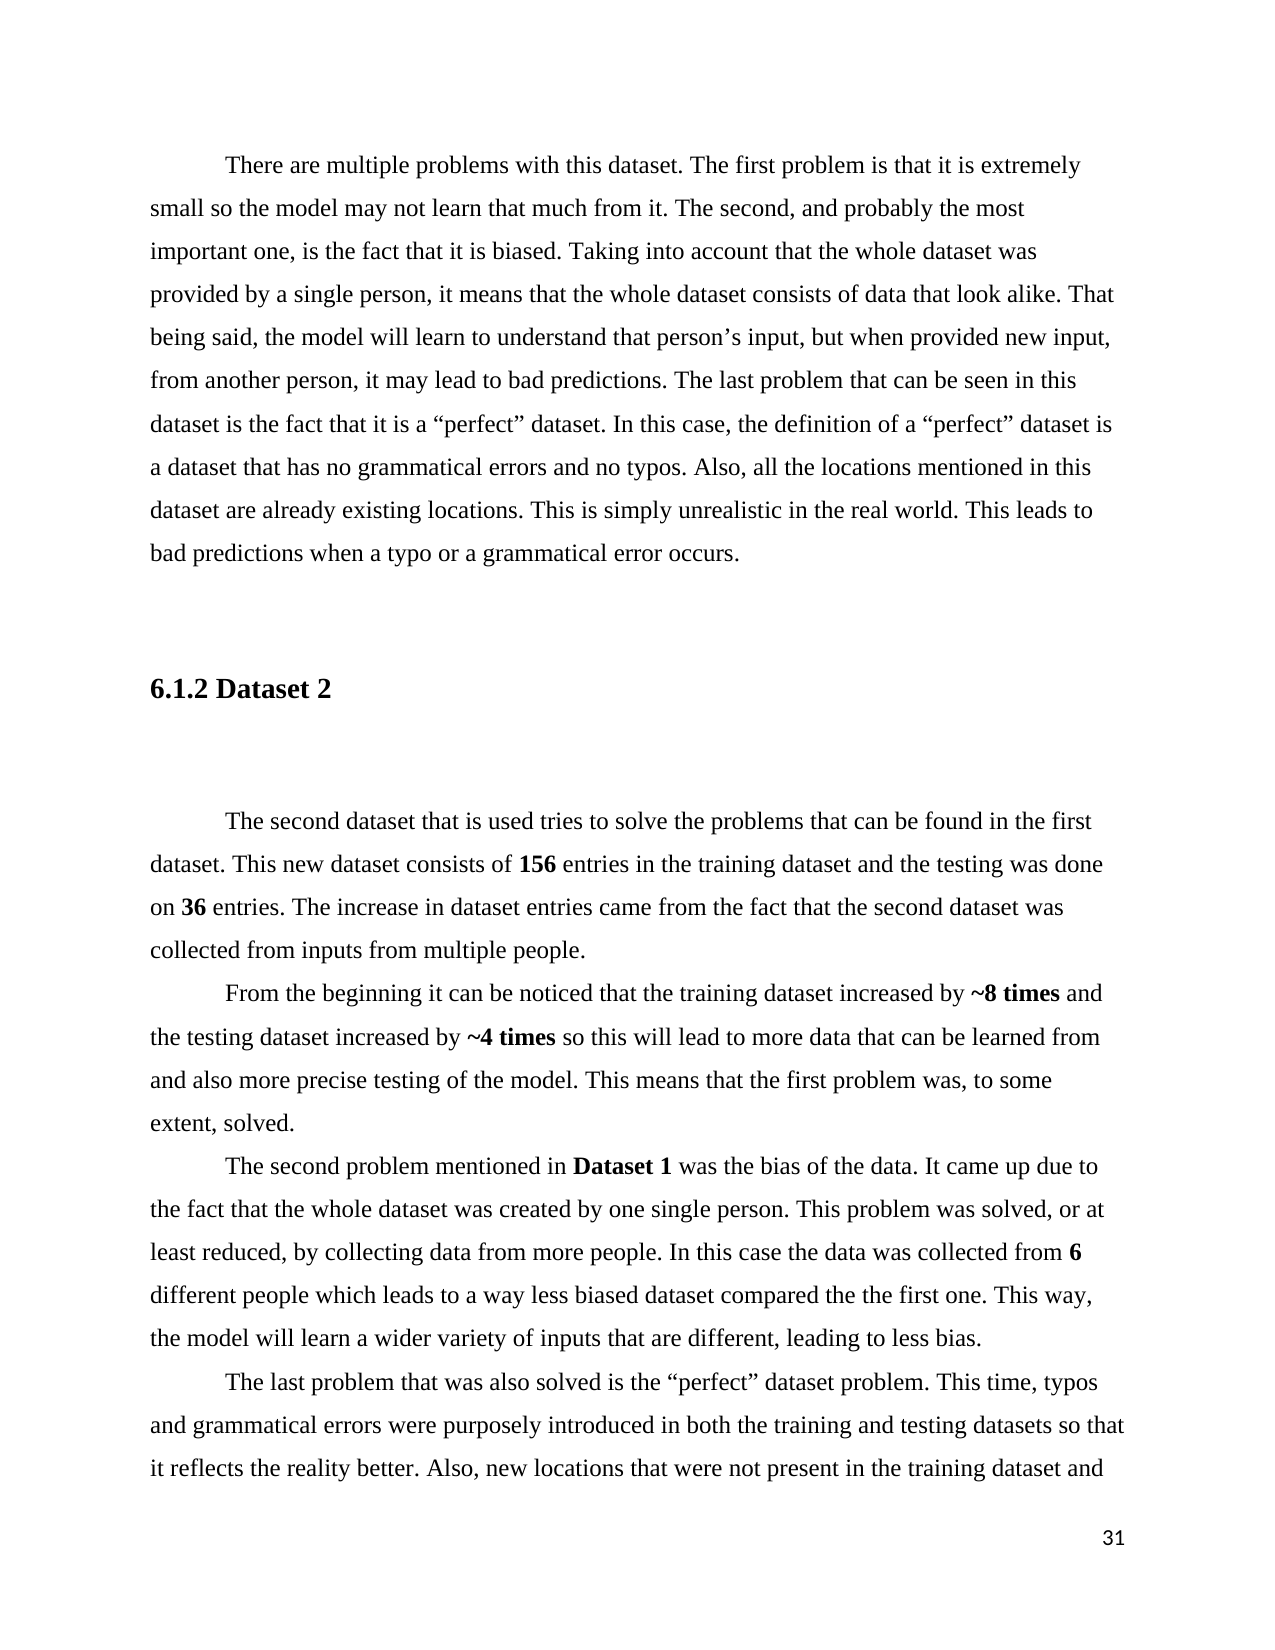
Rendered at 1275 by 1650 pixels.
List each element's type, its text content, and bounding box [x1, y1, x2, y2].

text There are multiple problems with this dataset. The first problem is that it is extremely small so the model may not learn that much from it. The second, and probably the most important one, is the fact that it is biased. Taking into account that the whole dataset was provided by a single person, it means that the whole dataset consists of data that look alike. That being said, the model will learn to understand that person’s input, but when provided new input, from another person, it may lead to bad predictions. The last problem that can be seen in this dataset is the fact that it is a “perfect” dataset. In this case, the definition of a “perfect” dataset is a dataset that has no grammatical errors and no typos. Also, all the locations mentioned in this dataset are already existing locations. This is simply unrealistic in the real world. This leads to bad predictions when a typo or a grammatical error occurs. [150, 150, 1125, 567]
text The second problem mentioned in Dataset 1 was the bias of the data. It came up due to the fact that the whole dataset was created by one single person. This problem was solved, or at least reduced, by collecting data from more people. In this case the data was collected from 6 different people which leads to a way less biased dataset compared the the first one. This way, the model will learn a wider variety of inputs that are different, leading to less bias. [150, 1151, 1125, 1352]
text The second dataset that is used tries to solve the problems that can be found in the first dataset. This new dataset consists of 156 entries in the training dataset and the testing was done on 36 entries. The increase in dataset entries came from the fact that the second dataset was collected from inputs from multiple people. [150, 806, 1125, 964]
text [150, 1367, 1125, 1482]
subtitle 6.1.2 Dataset 2 [150, 672, 1125, 705]
text From the beginning it can be noticed that the training dataset increased by ~8 times and the testing dataset increased by ~4 times so this will lead to more data that can be learned from and also more precise testing of the model. This means that the first problem was, to some extent, solved. [150, 978, 1125, 1137]
